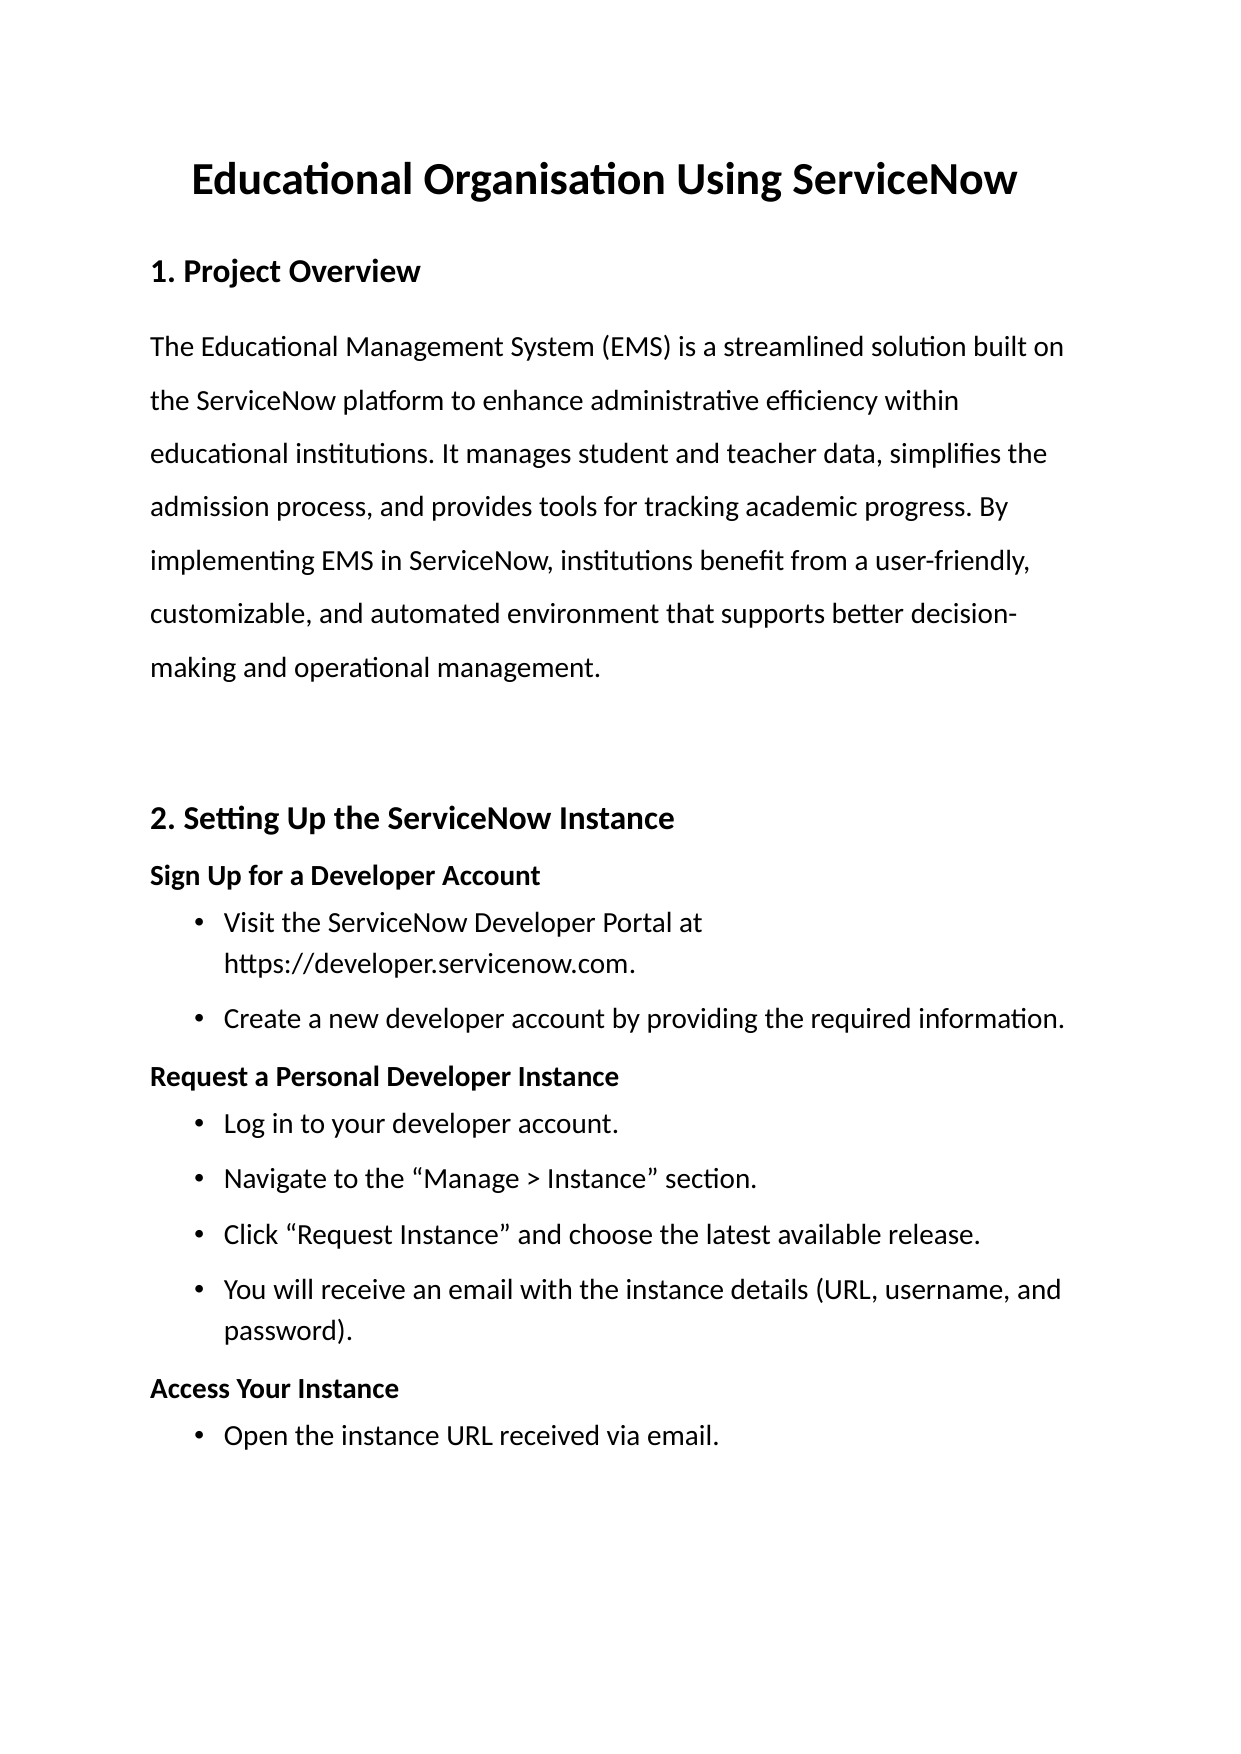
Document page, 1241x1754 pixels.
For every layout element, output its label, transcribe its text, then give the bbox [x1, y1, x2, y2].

list Open the instance URL received via email. [194, 1417, 1090, 1452]
list Create a new developer account by providing the required information. [194, 1001, 1090, 1036]
subtitle 2. Setting Up the ServiceNow Instance [150, 797, 1090, 837]
list Navigate to the “Manage > Instance” section. [194, 1160, 1090, 1196]
subtitle Access Your Instance [150, 1370, 1090, 1406]
text Educational Organisation Using ServiceNow [150, 150, 1090, 206]
subtitle Sign Up for a Developer Account [150, 857, 1090, 893]
text 1. Project Overview [150, 251, 1090, 291]
list You will receive an email with the instance details (URL, username, and password). [194, 1271, 1090, 1348]
list Log in to your developer account. [194, 1105, 1090, 1141]
text The Educational Management System (EMS) is a streamlined solution built on the ServiceNow platform to enhance administrative efficiency within educational institutions. It manages student and teacher data, simplifies the admission process, and provides tools for tracking academic progress. By implementing EMS in ServiceNow, institutions benefit from a user-friendly, customizable, and automated environment that supports better decision-making and operational management. [150, 328, 1090, 684]
list Visit the ServiceNow Developer Portal at https://developer.servicenow.com. [194, 904, 1090, 981]
list Click “Request Instance” and choose the latest available release. [194, 1216, 1090, 1252]
subtitle Request a Personal Developer Instance [150, 1058, 1090, 1094]
